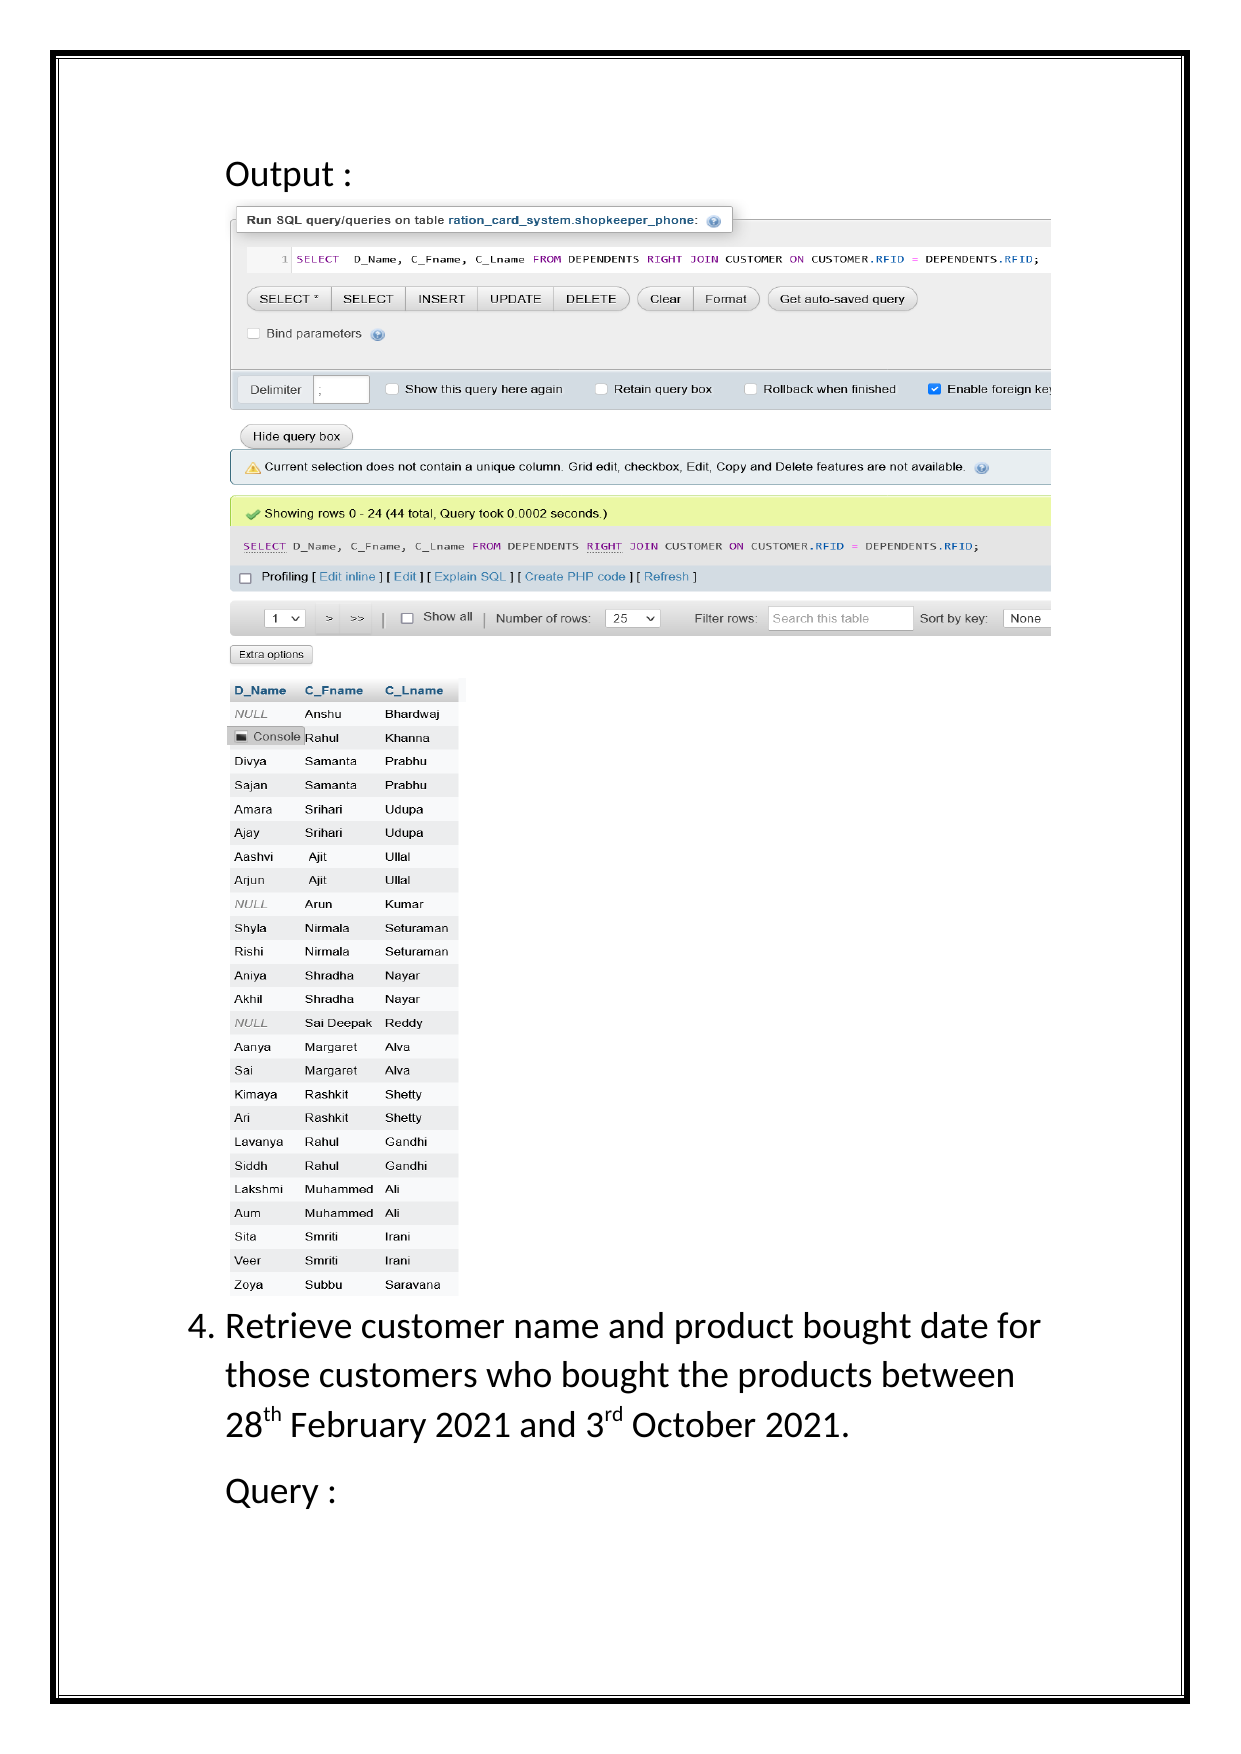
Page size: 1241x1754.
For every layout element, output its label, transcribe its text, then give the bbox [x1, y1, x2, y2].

list Output : [225, 150, 1090, 196]
picture [225, 199, 1051, 1300]
list Retrieve customer name and product bought date for those customers who bought the products between [187, 1302, 1090, 1397]
text Query : [187, 1467, 1090, 1513]
list 28th February 2021 and 3rd October 2021. [225, 1401, 1090, 1447]
